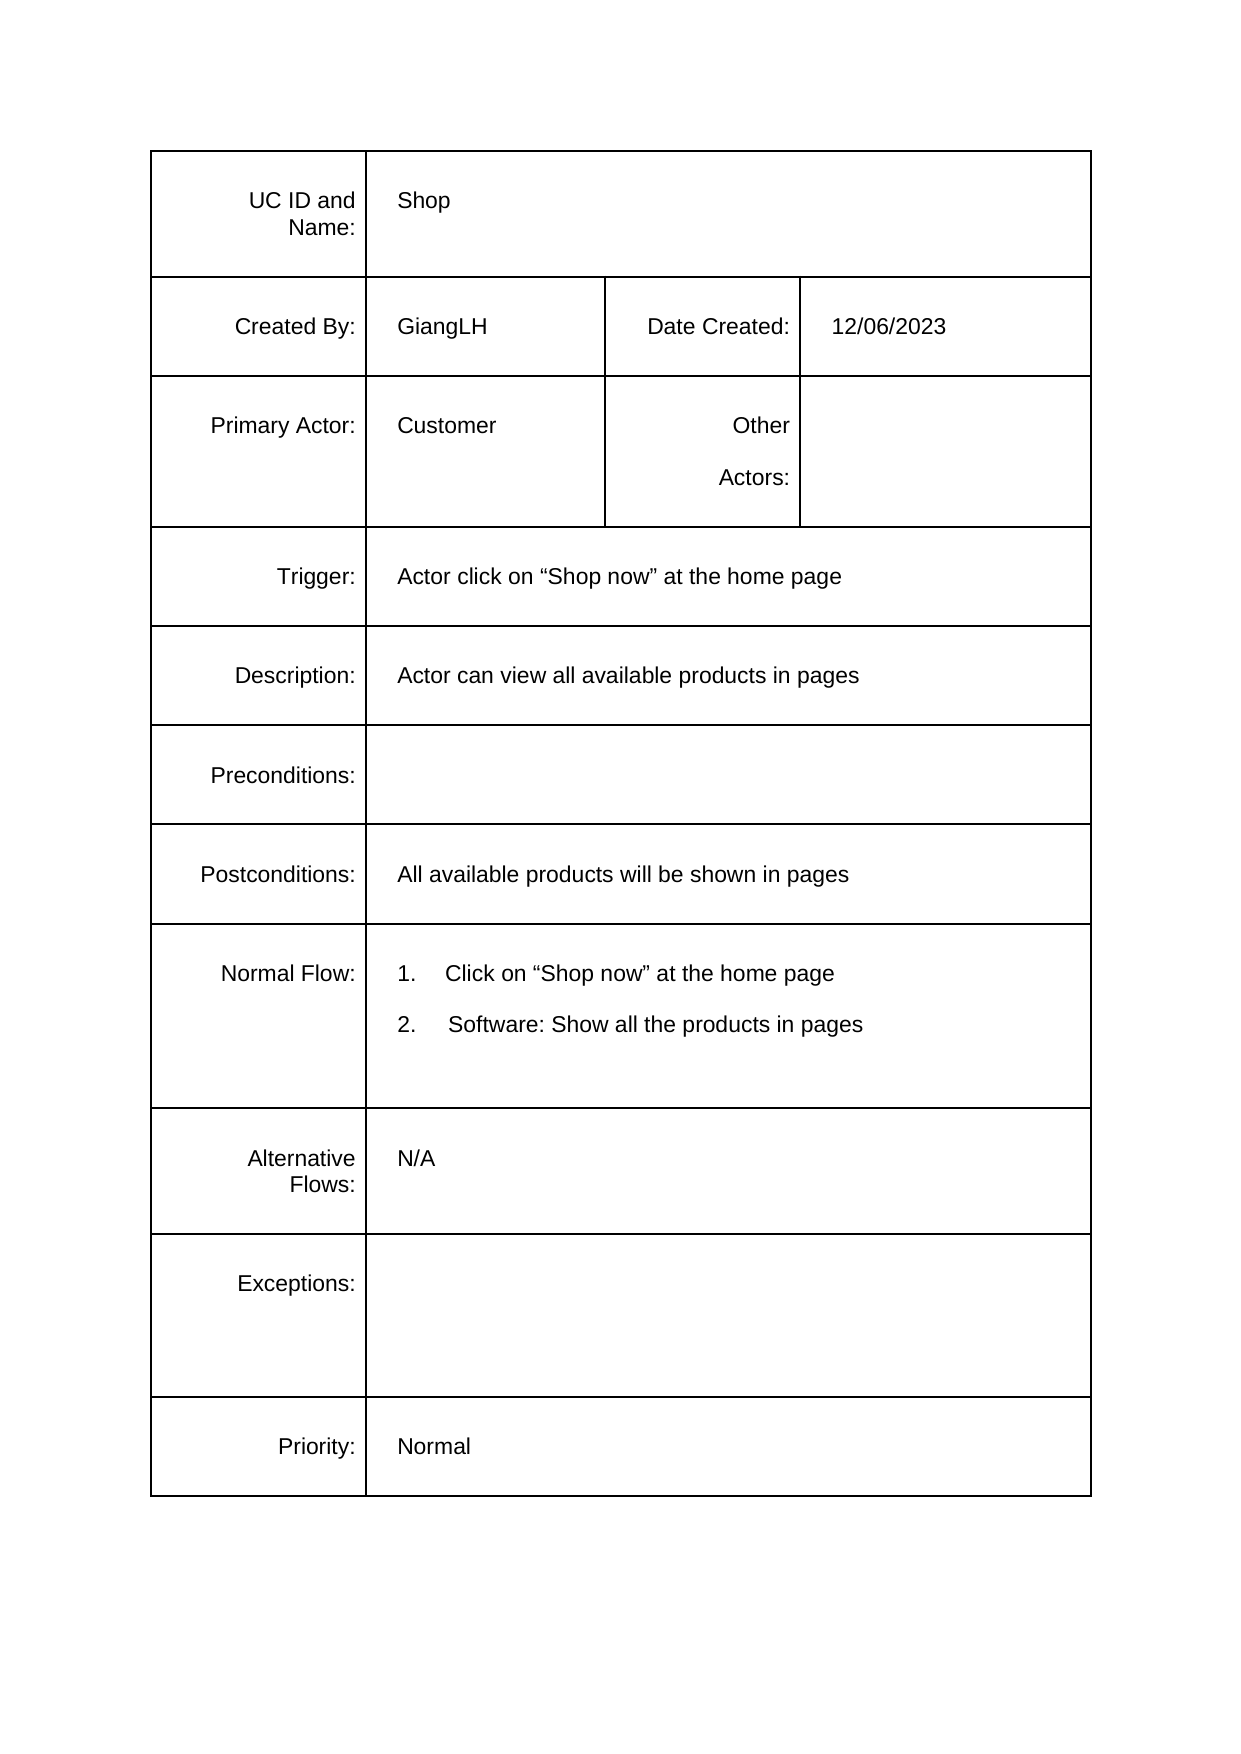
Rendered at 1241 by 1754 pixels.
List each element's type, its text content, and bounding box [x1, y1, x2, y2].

table_cell N/A [367, 1109, 1090, 1233]
table_header UC ID and Name: [152, 152, 365, 276]
table_header Shop [367, 152, 1090, 276]
table_cell 1. Click on “Shop now” at the home page 2. Software: Show all the products in pages [367, 925, 1090, 1107]
table_cell Created By: [152, 278, 365, 375]
table_cell 12/06/2023 [801, 278, 1090, 375]
table_cell Other Actors: [606, 377, 799, 526]
table_cell Actor can view all available products in pages [367, 627, 1090, 724]
table_cell Priority: [152, 1398, 365, 1495]
table_cell Alternative Flows: [152, 1109, 365, 1233]
table_cell GiangLH [367, 278, 604, 375]
table_cell Preconditions: [152, 726, 365, 823]
table_cell Customer [367, 377, 604, 526]
table_cell Trigger: [152, 528, 365, 625]
table_cell [801, 377, 1090, 526]
table_cell [367, 1235, 1090, 1396]
table_cell Date Created: [606, 278, 799, 375]
table_cell All available products will be shown in pages [367, 825, 1090, 923]
table_cell Primary Actor: [152, 377, 365, 526]
table_cell Normal [367, 1398, 1090, 1495]
table_cell Description: [152, 627, 365, 724]
table_cell Actor click on “Shop now” at the home page [367, 528, 1090, 625]
table_cell Exceptions: [152, 1235, 365, 1396]
table_cell [367, 726, 1090, 823]
table_cell Postconditions: [152, 825, 365, 923]
table_cell Normal Flow: [152, 925, 365, 1107]
